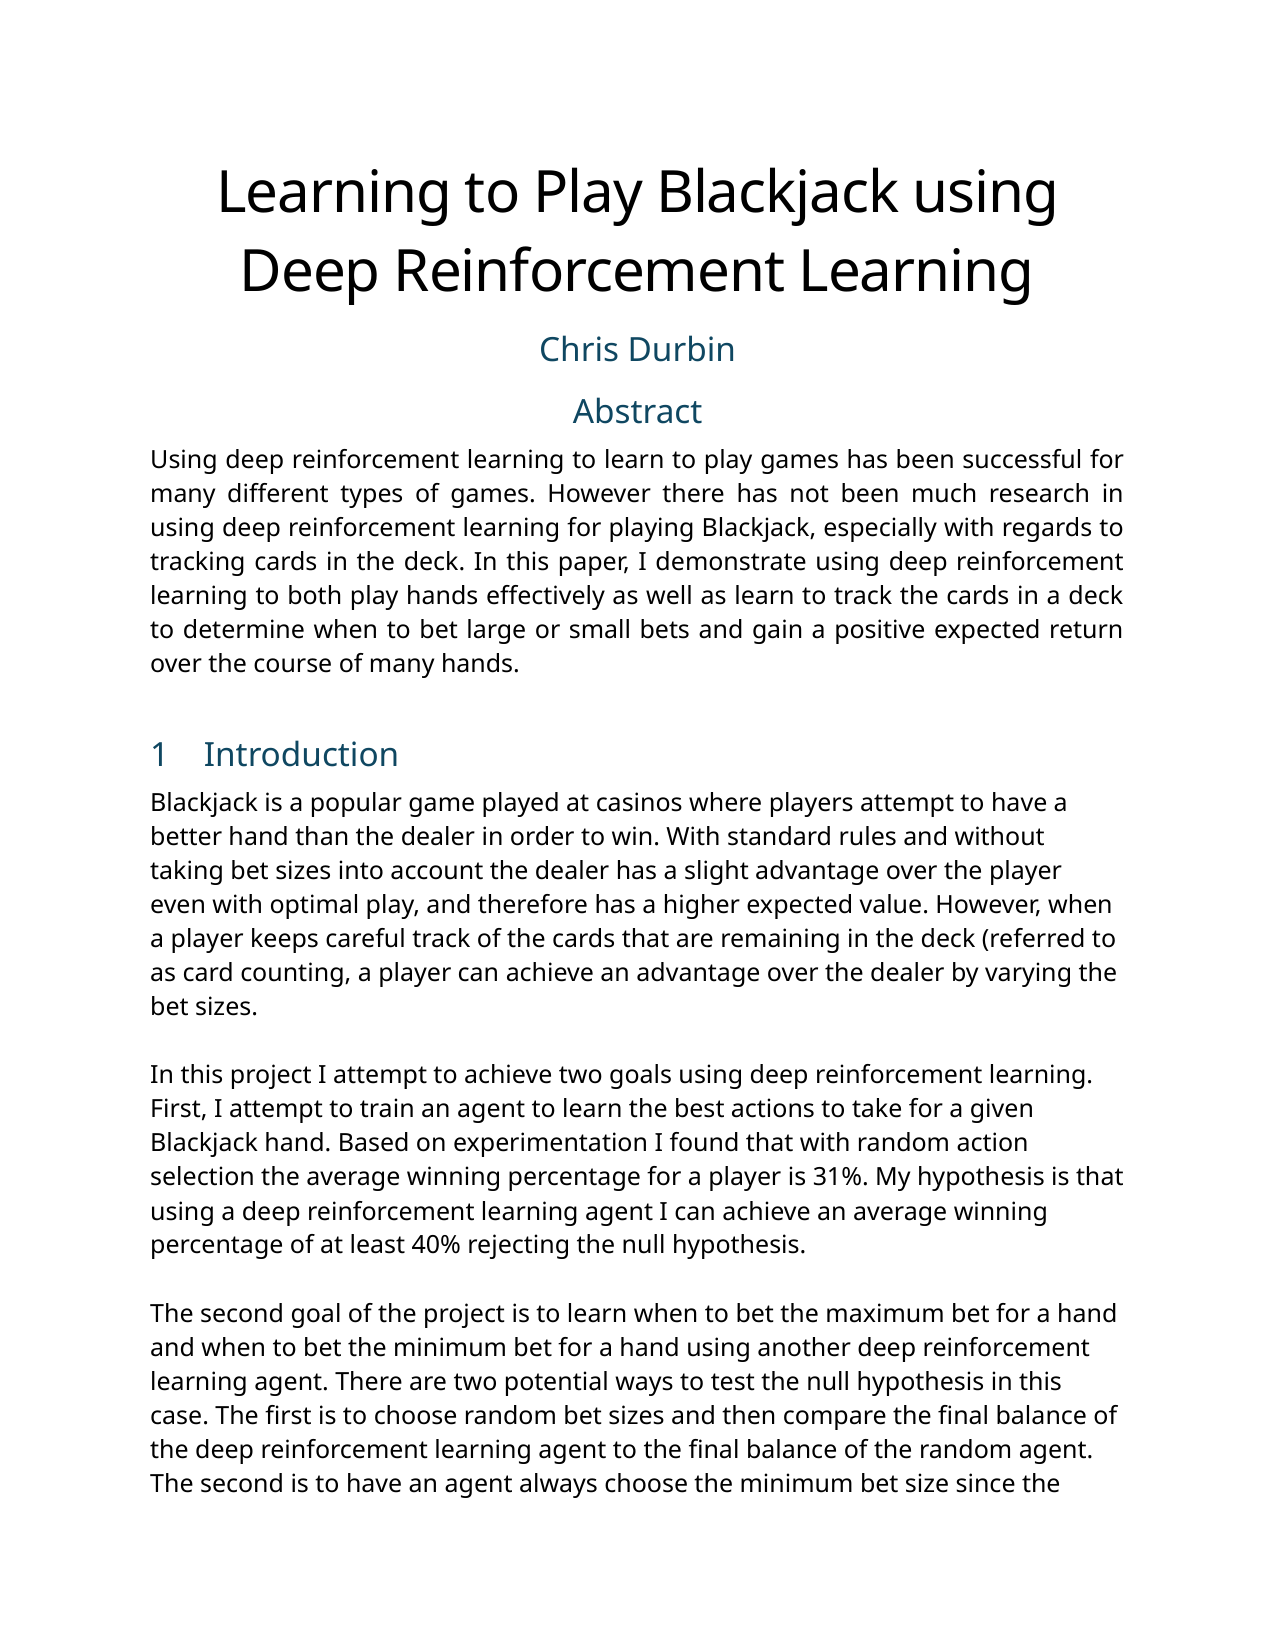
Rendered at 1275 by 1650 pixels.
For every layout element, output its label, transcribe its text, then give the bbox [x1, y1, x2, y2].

subtitle Abstract [150, 388, 1125, 433]
text In this project I attempt to achieve two goals using deep reinforcement learning. First, I attempt to train an agent to learn the best actions to take for a given Blackjack hand. Based on experimentation I found that with random action selection the average winning percentage for a player is 31%. My hypothesis is that using a deep reinforcement learning agent I can achieve an average winning percentage of at least 40% rejecting the null hypothesis. [150, 1057, 1125, 1261]
subtitle 1 Introduction [150, 731, 1125, 776]
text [150, 1295, 1125, 1500]
text Using deep reinforcement learning to learn to play games has been successful for many different types of games. However there has not been much research in using deep reinforcement learning for playing Blackjack, especially with regards to tracking cards in the deck. In this paper, I demonstrate using deep reinforcement learning to both play hands effectively as well as learn to track the cards in a deck to determine when to bet large or small bets and gain a positive expected return over the course of many hands. [150, 441, 1125, 680]
text Blackjack is a popular game played at casinos where players attempt to have a better hand than the dealer in order to win. With standard rules and without taking bet sizes into account the dealer has a slight advantage over the player even with optimal play, and therefore has a higher expected value. However, when a player keeps careful track of the cards that are remaining in the deck (referred to as card counting, a player can achieve an advantage over the dealer by varying the bet sizes. [150, 784, 1125, 1023]
title Learning to Play Blackjack using Deep Reinforcement Learning [150, 150, 1125, 309]
subtitle Chris Durbin [150, 326, 1125, 371]
